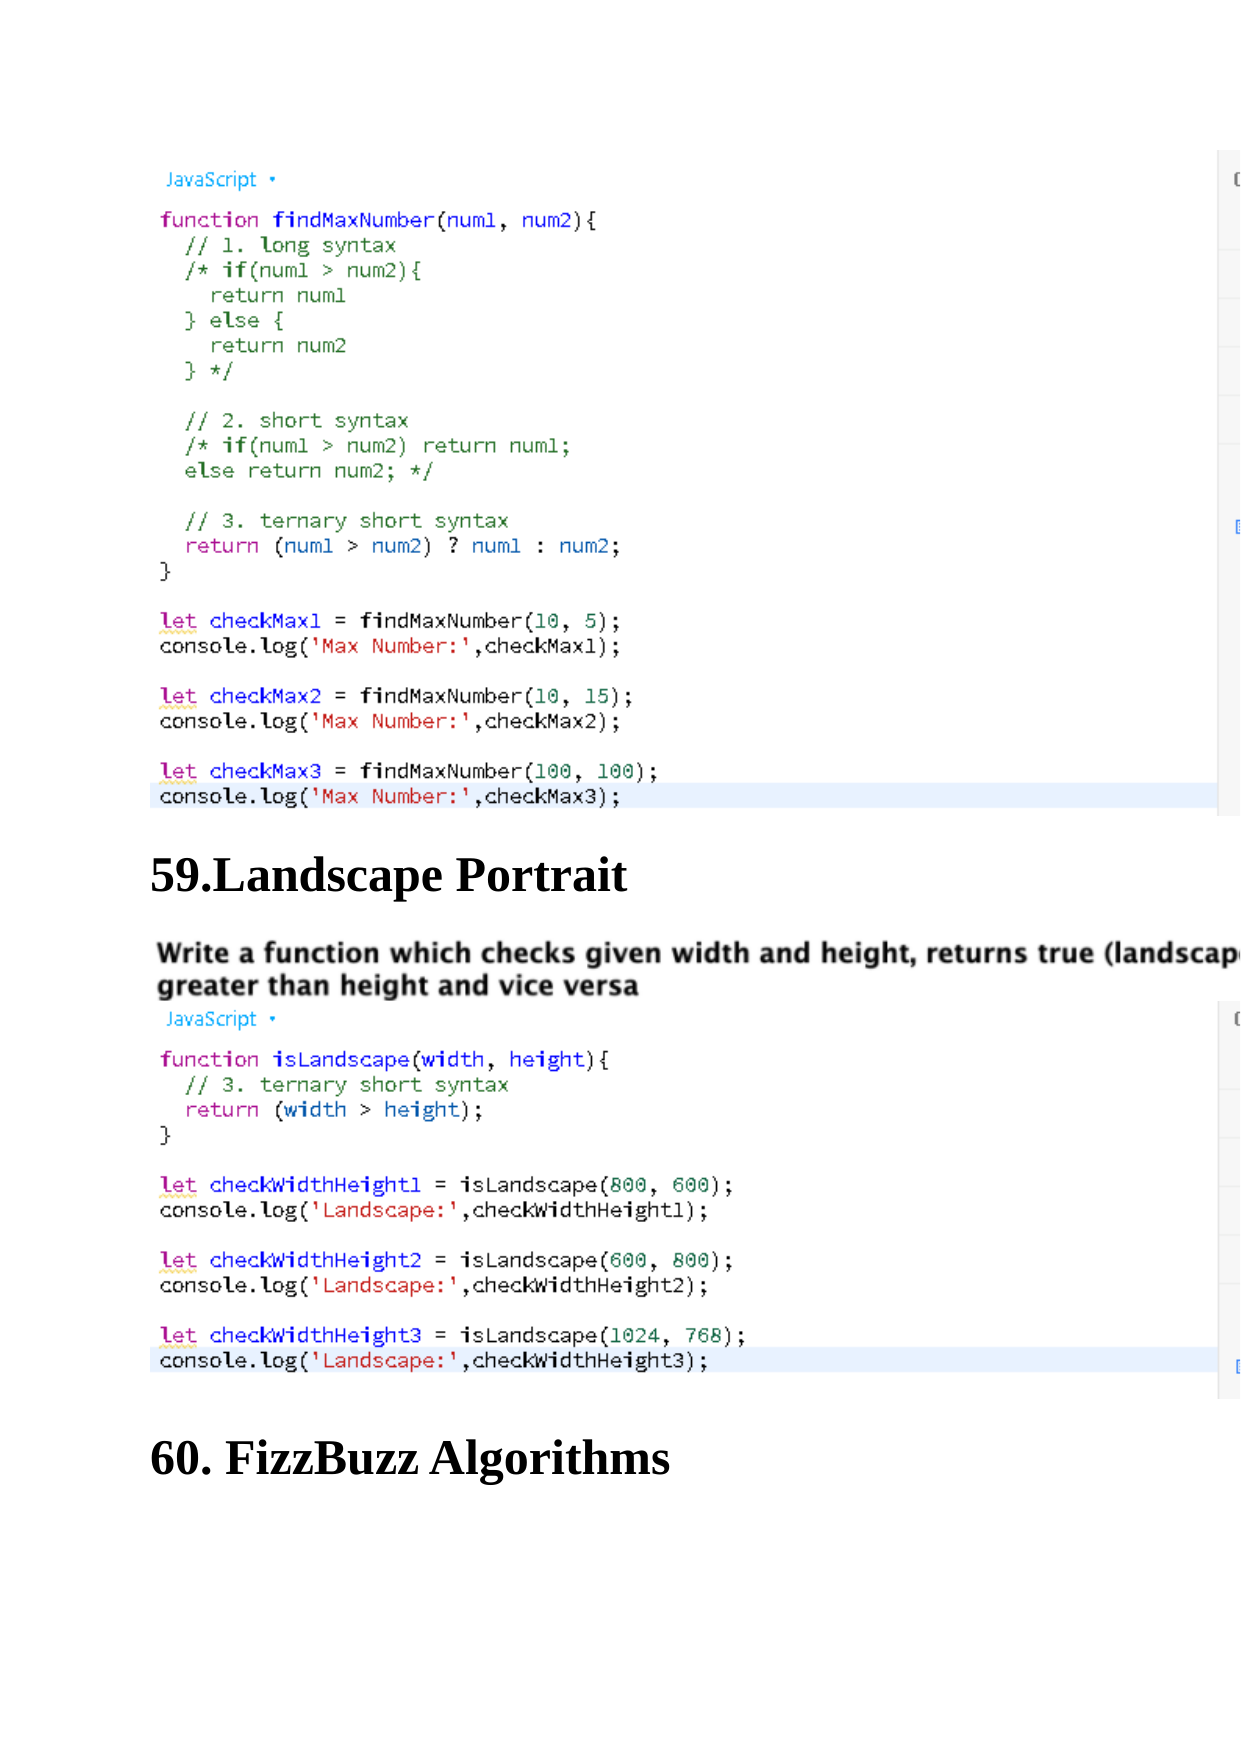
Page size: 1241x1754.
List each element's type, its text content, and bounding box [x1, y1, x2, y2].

picture [150, 150, 1241, 816]
picture [150, 931, 1241, 1399]
text 59.Landscape Portrait [150, 845, 1090, 902]
text 60. FizzBuzz Algorithms [150, 1428, 1090, 1485]
